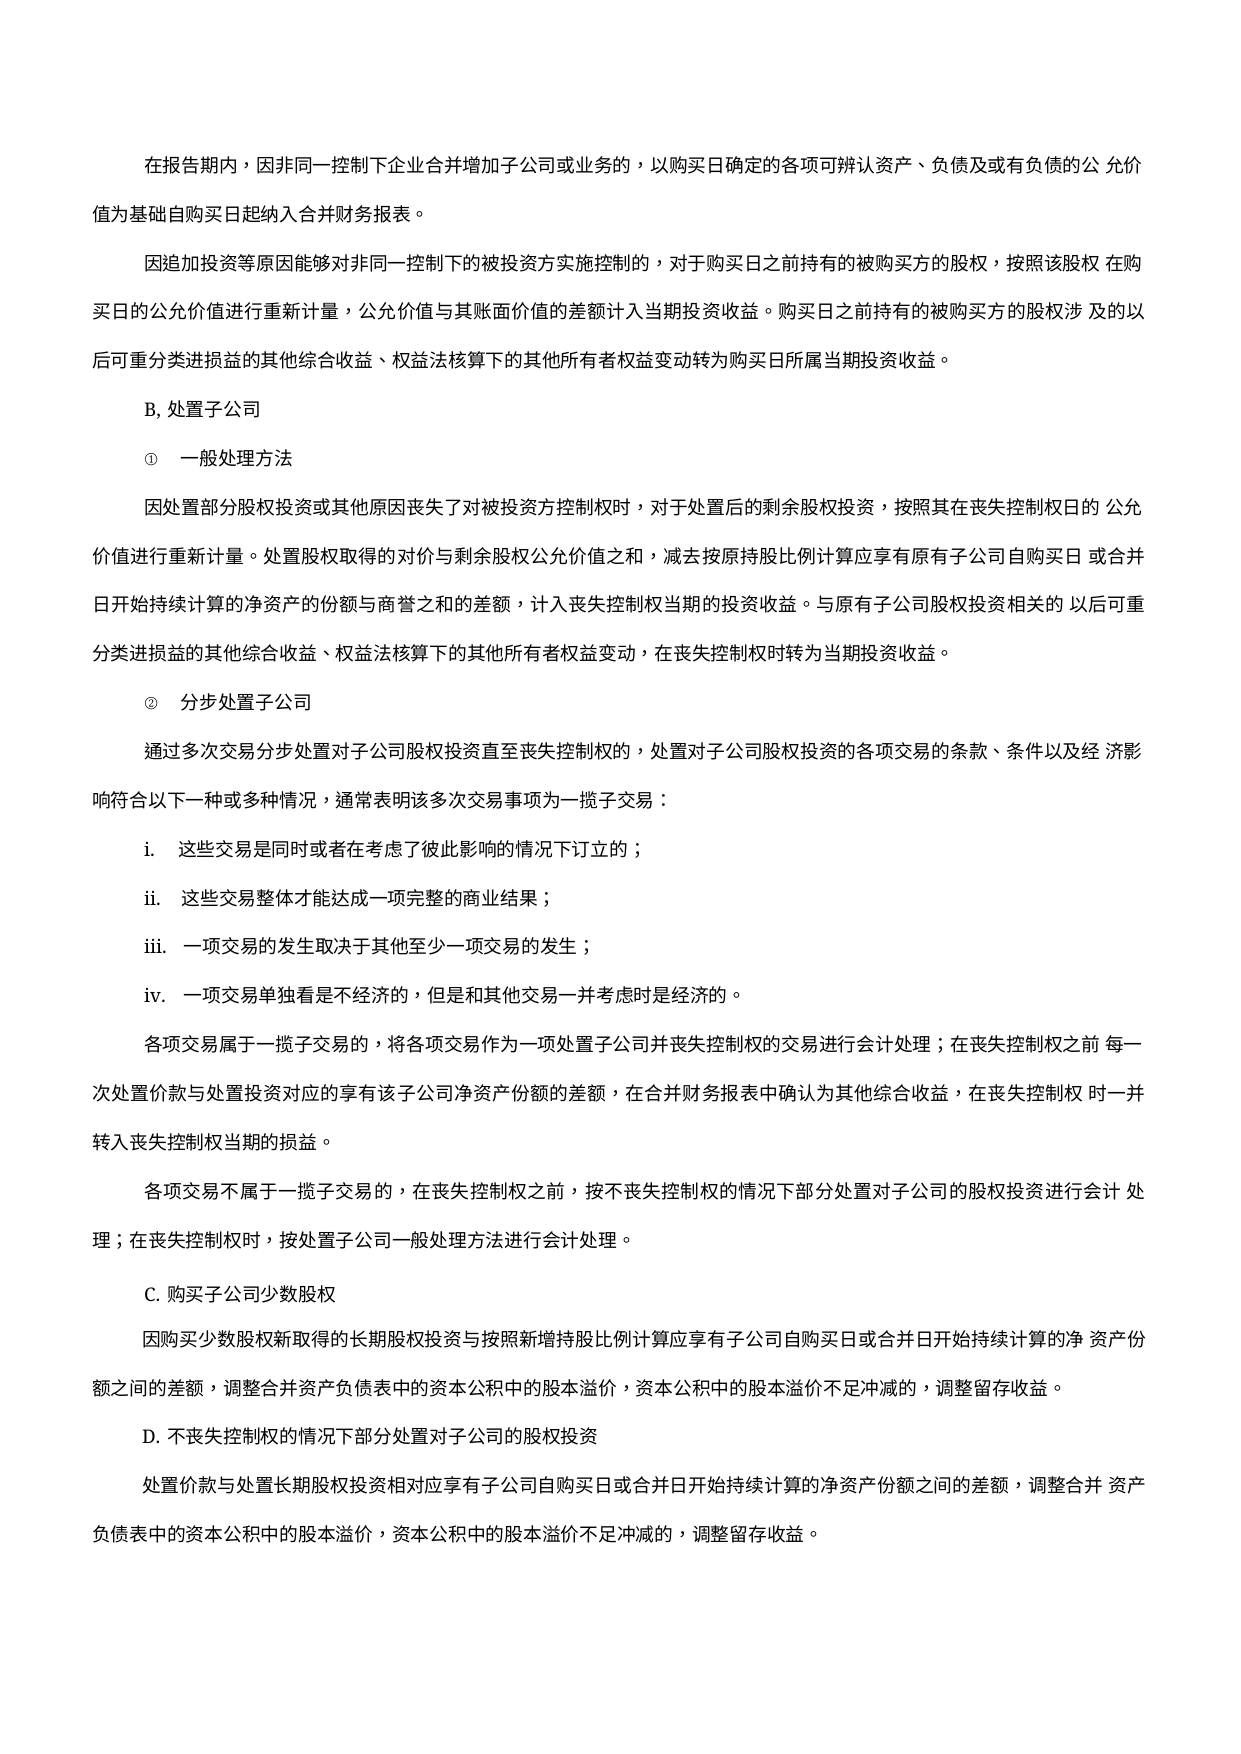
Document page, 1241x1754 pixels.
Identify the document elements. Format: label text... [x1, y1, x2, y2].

list 一般处理方法 [92, 426, 1146, 475]
text 处置价款与处置长期股权投资相对应享有子公司自购买日或合并日开始持续计算的净资产份额之间的差额，调整合并 资产负债表中的资本公积中的股本溢价，资本公积中的股本溢价不足冲减的，调整留存收益。 [92, 1453, 1146, 1551]
list 这些交易是同时或者在考虑了彼此影响的情况下订立的； [92, 817, 1146, 866]
list 这些交易整体才能达成一项完整的商业结果； [92, 866, 1146, 915]
list 一项交易单独看是不经济的，但是和其他交易一并考虑时是经济的。 [92, 964, 1146, 1012]
list 一项交易的发生取决于其他至少一项交易的发生； [92, 915, 1146, 964]
text 因追加投资等原因能够对非同一控制下的被投资方实施控制的，对于购买日之前持有的被购买方的股权，按照该股权 在购买日的公允价值进行重新计量，公允价值与其账面价值的差额计入当期投资收益。购买日之前持有的被购买方的股权涉 及的以后可重分类进损益的其他综合收益、权益法核算下的其他所有者权益变动转为购买日所属当期投资收益。 [92, 231, 1146, 377]
text 因购买少数股权新取得的长期股权投资与按照新增持股比例计算应享有子公司自购买日或合并日开始持续计算的净 资产份额之间的差额，调整合并资产负债表中的资本公积中的股本溢价，资本公积中的股本溢价不足冲减的，调整留存收益。 [92, 1307, 1146, 1405]
text 在报告期内，因非同一控制下企业合并增加子公司或业务的，以购买日确定的各项可辨认资产、负债及或有负债的公 允价值为基础自购买日起纳入合并财务报表。 [92, 133, 1146, 231]
list 分步处置子公司 [92, 671, 1146, 719]
text 因处置部分股权投资或其他原因丧失了对被投资方控制权时，对于处置后的剩余股权投资，按照其在丧失控制权日的 公允价值进行重新计量。处置股权取得的对价与剩余股权公允价值之和，减去按原持股比例计算应享有原有子公司自购买日 或合并日开始持续计算的净资产的份额与商誉之和的差额，计入丧失控制权当期的投资收益。与原有子公司股权投资相关的 以后可重分类进损益的其他综合收益、权益法核算下的其他所有者权益变动，在丧失控制权时转为当期投资收益。 [92, 475, 1146, 671]
list 不丧失控制权的情况下部分处置对子公司的股权投资 [92, 1405, 1146, 1453]
list 处置子公司 [92, 377, 1146, 426]
list 购买子公司少数股权 [92, 1282, 1146, 1307]
text 通过多次交易分步处置对子公司股权投资直至丧失控制权的，处置对子公司股权投资的各项交易的条款、条件以及经 济影响符合以下一种或多种情况，通常表明该多次交易事项为一揽子交易： [92, 719, 1146, 817]
text 各项交易属于一揽子交易的，将各项交易作为一项处置子公司并丧失控制权的交易进行会计处理；在丧失控制权之前 每一次处置价款与处置投资对应的享有该子公司净资产份额的差额，在合并财务报表中确认为其他综合收益，在丧失控制权 时一并转入丧失控制权当期的损益。 [92, 1012, 1146, 1159]
text 各项交易不属于一揽子交易的，在丧失控制权之前，按不丧失控制权的情况下部分处置对子公司的股权投资进行会计 处理；在丧失控制权时，按处置子公司一般处理方法进行会计处理。 [92, 1159, 1146, 1257]
